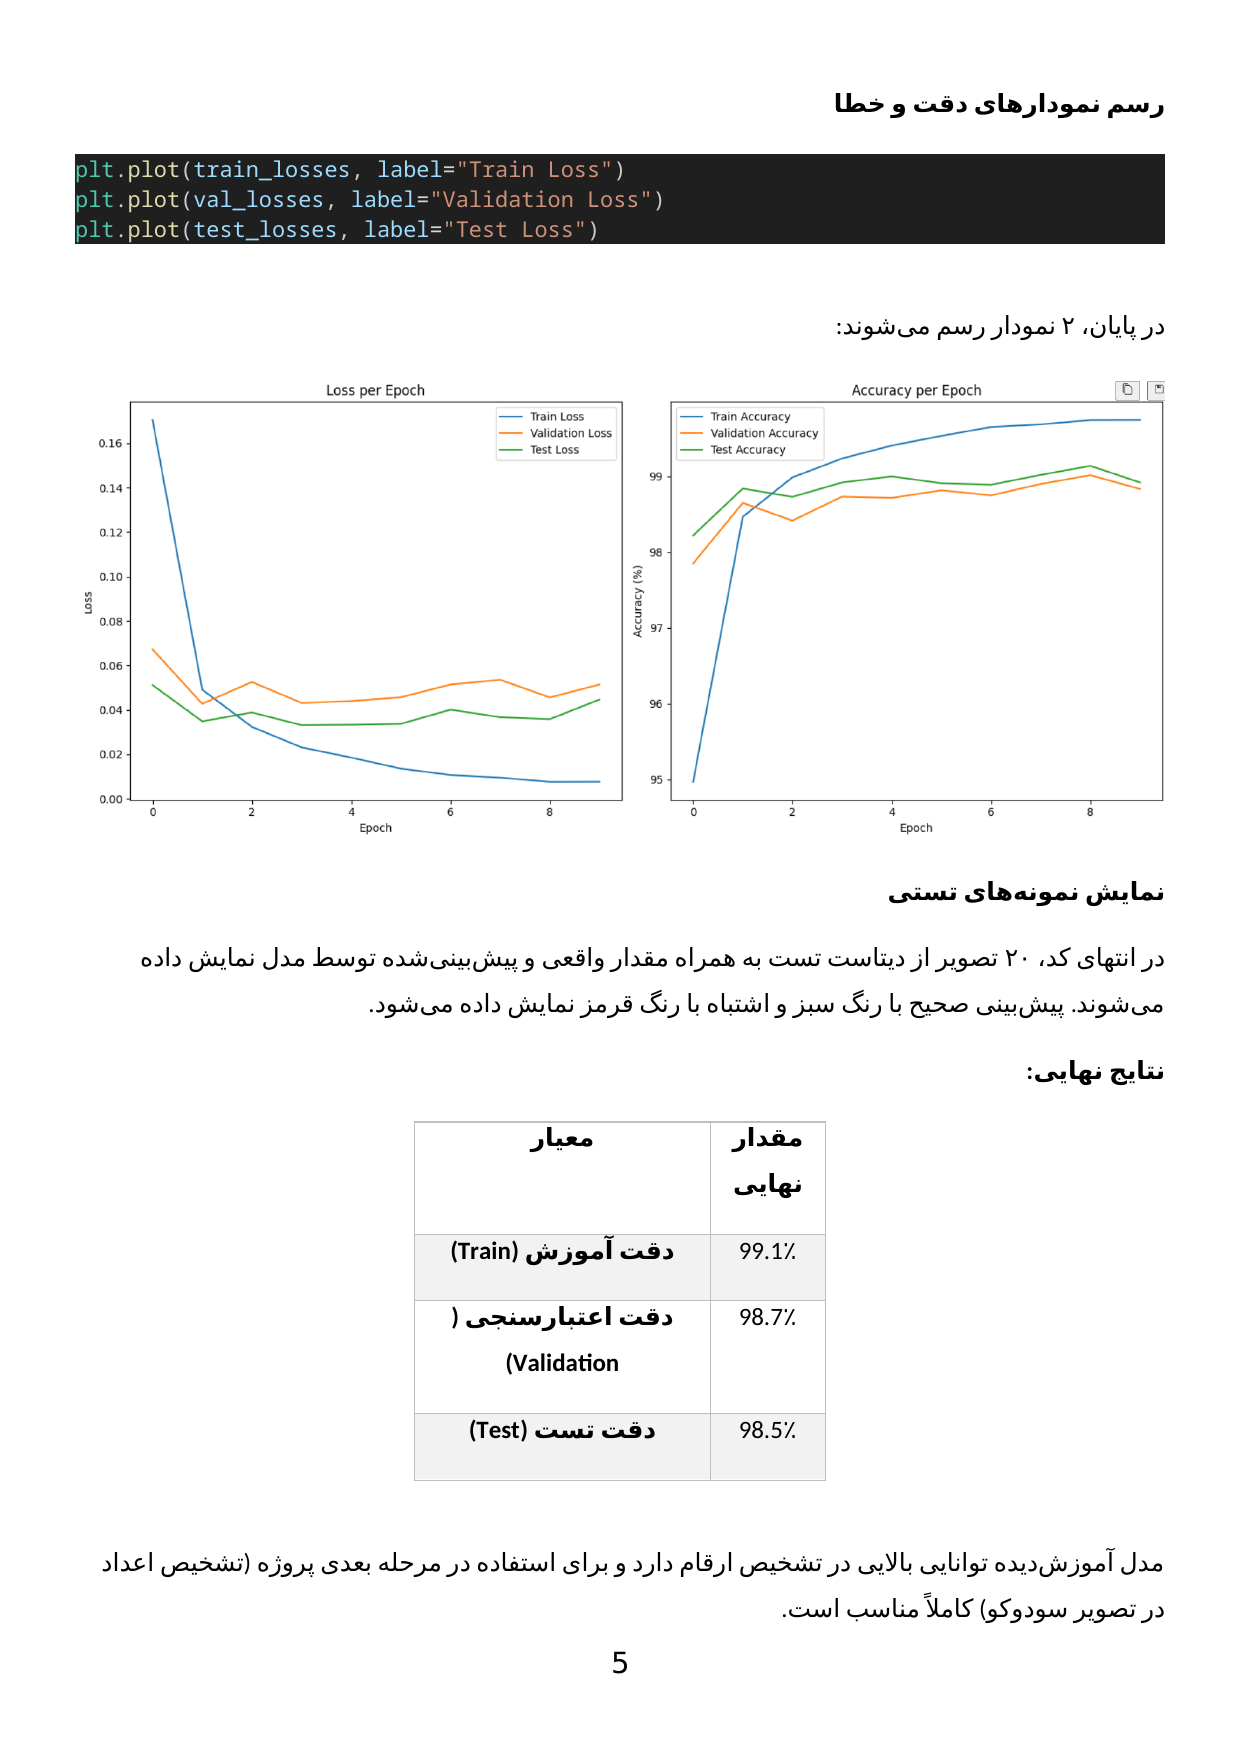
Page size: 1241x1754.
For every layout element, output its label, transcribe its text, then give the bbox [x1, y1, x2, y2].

table_cell دقت تست (Test) [415, 1414, 710, 1479]
text نتایج نهایی: [75, 1055, 1165, 1085]
table_cell دقت آموزش (Train) [415, 1235, 710, 1300]
table_cell دقت اعتبارسنجی (Validation) [415, 1301, 710, 1413]
text plt.plot(train_losses, label="Train Loss") [75, 154, 1165, 184]
table_header معیار [415, 1123, 710, 1234]
text در پایان، ۲ نمودار رسم می‌شوند: [75, 310, 1165, 341]
text رسم نمودارهای دقت و خطا [75, 88, 1165, 118]
text مدل آموزش‌دیده توانایی بالایی در تشخیص ارقام دارد و برای استفاده در مرحله بعدی پروژه (تشخیص اعداد در تصویر سودوکو) کاملاً مناسب است. [75, 1547, 1165, 1623]
text نمایش نمونه‌های تستی [75, 876, 1165, 906]
table_cell 99.1٪ [711, 1235, 825, 1300]
text plt.plot(test_losses, label="Test Loss") [75, 214, 1165, 244]
table_cell 98.7٪ [711, 1301, 825, 1413]
text plt.plot(val_losses, label="Validation Loss") [75, 184, 1165, 214]
text در انتهای کد، ۲۰ تصویر از دیتاست تست به همراه مقدار واقعی و پیش‌بینی‌شده توسط مدل نمایش داده می‌شوند. پیش‌بینی صحیح با رنگ سبز و اشتباه با رنگ قرمز نمایش داده می‌شود. [75, 942, 1165, 1019]
table_header مقدار نهایی [711, 1123, 825, 1234]
table_cell 98.5٪ [711, 1414, 825, 1479]
picture [84, 376, 1165, 841]
